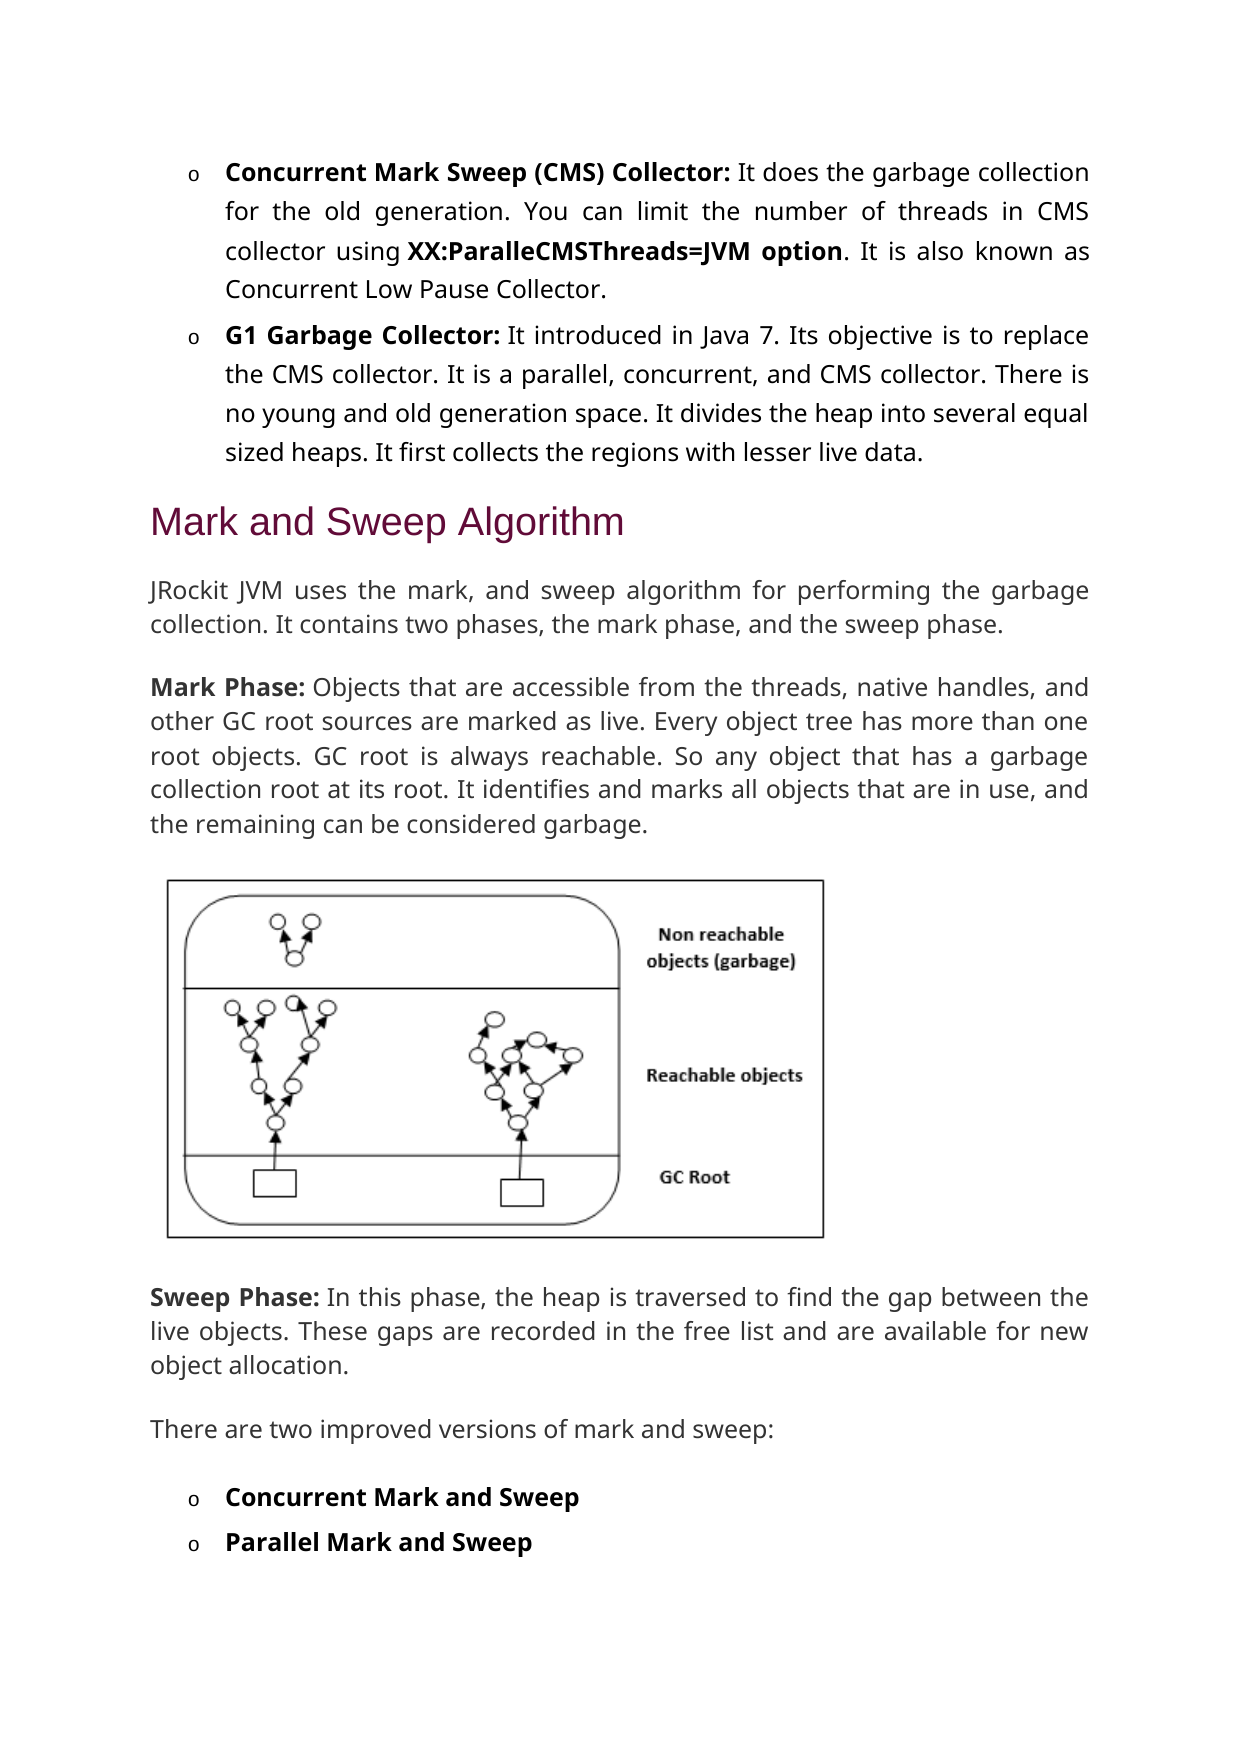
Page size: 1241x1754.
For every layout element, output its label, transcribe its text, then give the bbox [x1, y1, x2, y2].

text There are two improved versions of mark and sweep: [150, 1411, 1090, 1445]
text Mark Phase: Objects that are accessible from the threads, native handles, and other GC root sources are marked as live. Every object tree has more than one root objects. GC root is always reachable. So any object that has a garbage collection root at its root. It identifies and marks all objects that are in use, and the remaining can be considered garbage. [150, 670, 1090, 840]
list G1 Garbage Collector: It introduced in Java 7. Its objective is to replace the CMS collector. It is a parallel, concurrent, and CMS collector. There is no young and old generation space. It divides the heap into several equal sized heaps. It first collects the regions with lesser live data. [187, 312, 1090, 469]
list Parallel Mark and Sweep [187, 1520, 1090, 1559]
picture [150, 869, 839, 1251]
text Sweep Phase: In this phase, the heap is traversed to find the gap between the live objects. These gaps are recorded in the free list and are available for new object allocation. [150, 1280, 1090, 1382]
list Concurrent Mark and Sweep [187, 1474, 1090, 1513]
text Mark and Sweep Algorithm [150, 498, 1090, 543]
text JRockit JVM uses the mark, and sweep algorithm for performing the garbage collection. It contains two phases, the mark phase, and the sweep phase. [150, 573, 1090, 641]
list Concurrent Mark Sweep (CMS) Collector: It does the garbage collection for the old generation. You can limit the number of threads in CMS collector using XX:ParalleCMSThreads=JVM option. It is also known as Concurrent Low Pause Collector. [187, 150, 1090, 306]
